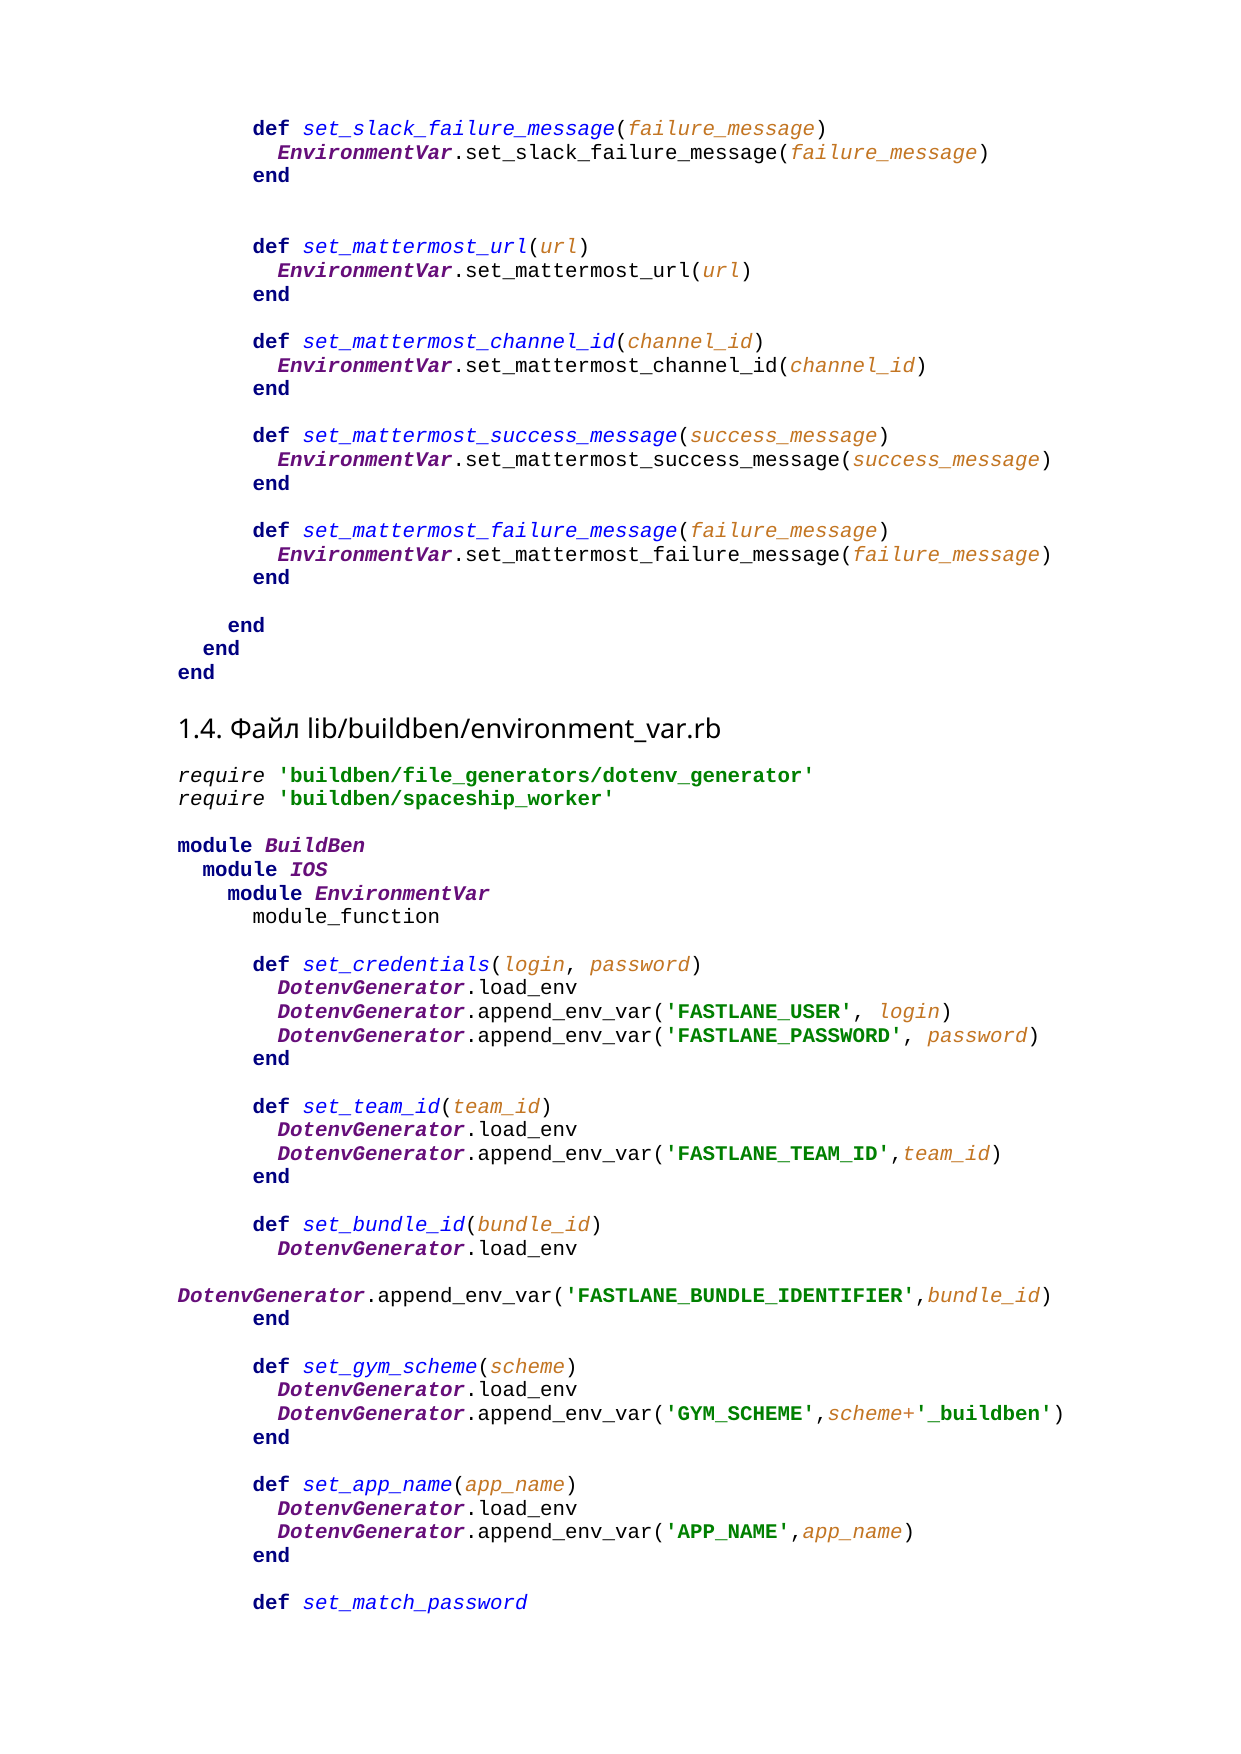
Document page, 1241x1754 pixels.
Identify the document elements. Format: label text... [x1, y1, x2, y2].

subtitle Файл lib/buildben/environment_var.rb [177, 709, 1152, 746]
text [177, 764, 1152, 1616]
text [177, 118, 1152, 686]
